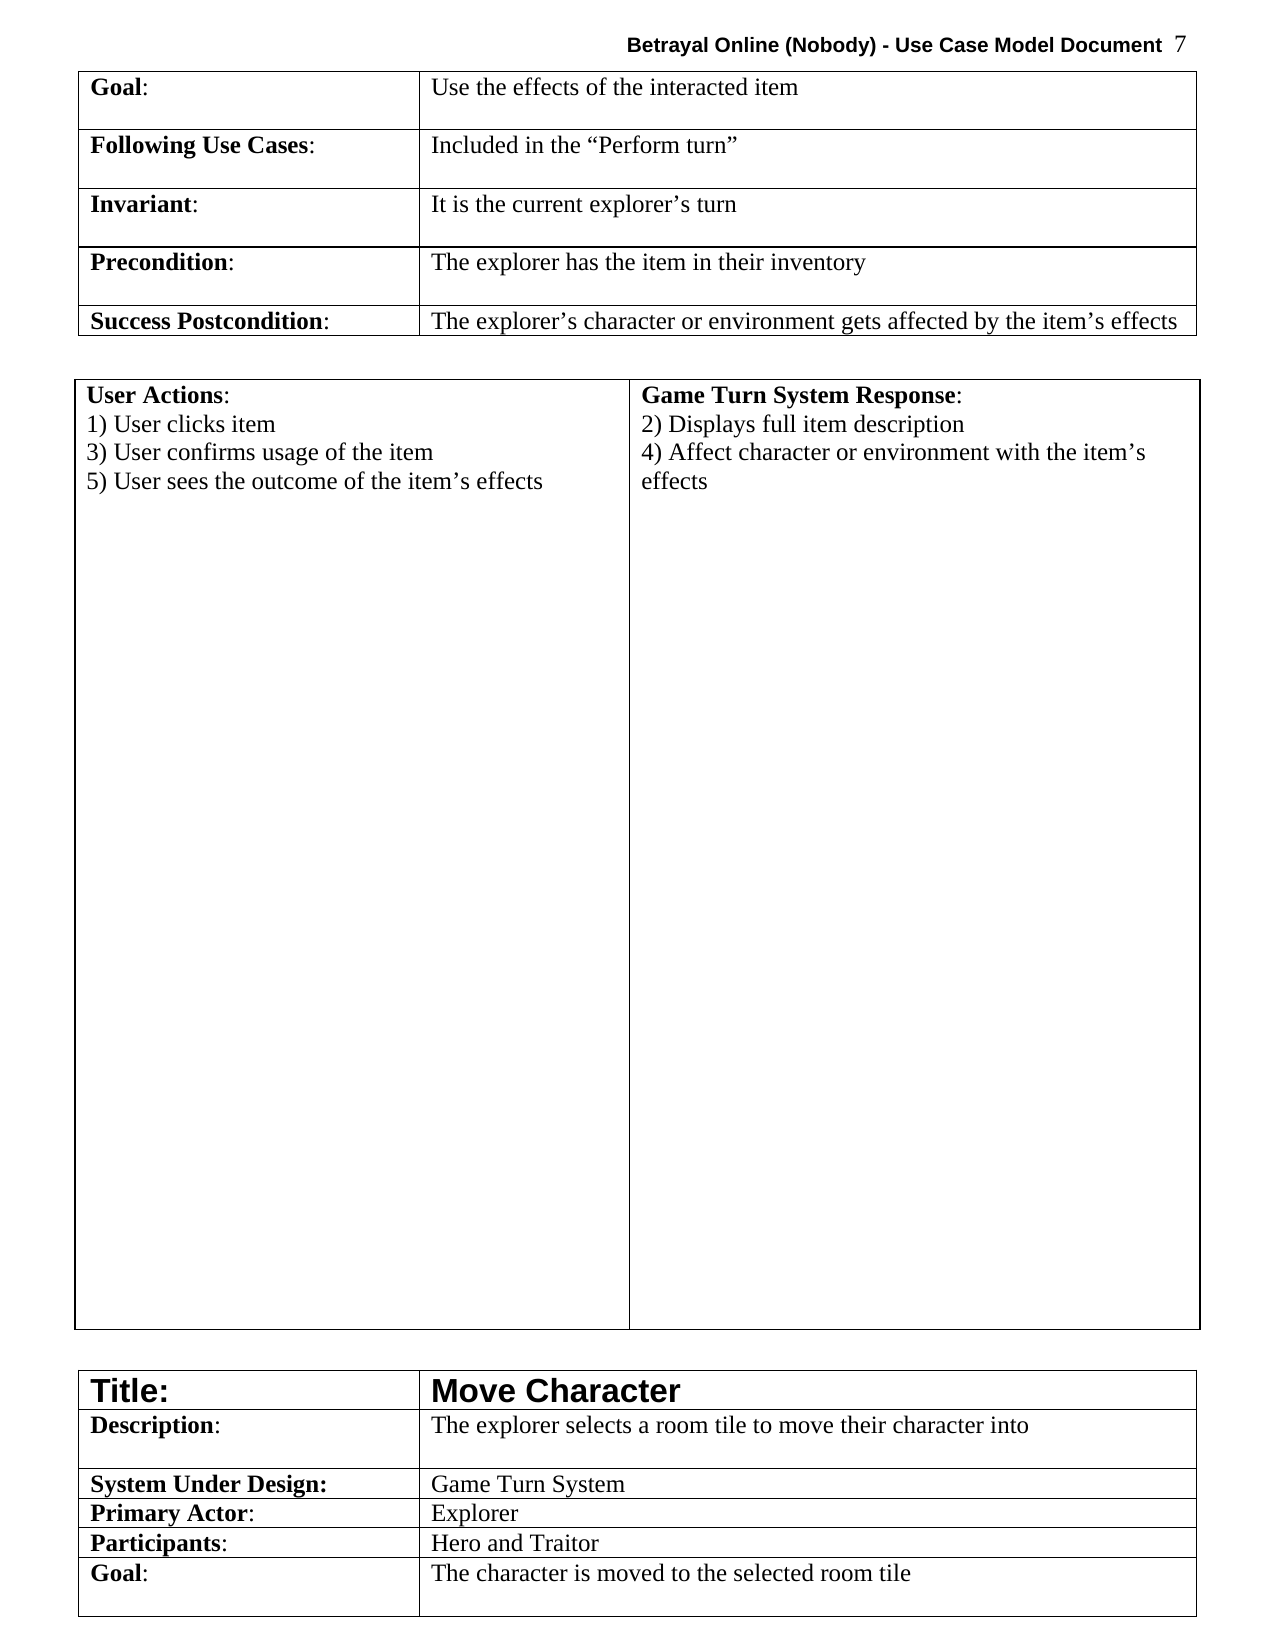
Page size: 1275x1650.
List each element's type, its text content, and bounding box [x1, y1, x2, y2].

table_cell Hero and Traitor [420, 1528, 1196, 1557]
table_cell Following Use Cases: [79, 130, 419, 188]
table_cell Included in the “Perform turn” [420, 130, 1196, 188]
table_cell Explorer [420, 1499, 1196, 1527]
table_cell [420, 1558, 1196, 1616]
table_cell Primary Actor: [79, 1499, 419, 1527]
table_header Move Character [420, 1371, 1196, 1409]
table_cell The explorer has the item in their inventory [420, 248, 1196, 305]
table_cell Goal: [79, 1558, 419, 1616]
table_cell It is the current explorer’s turn [420, 189, 1196, 246]
table_cell Participants: [79, 1528, 419, 1557]
table_cell Invariant: [79, 189, 419, 246]
table_cell System Under Design: [79, 1469, 419, 1497]
table_header Game Turn System Response: 2) Displays full item description 4) Affect character or environment with the item’s effects [630, 380, 1199, 1329]
table_cell Description: [79, 1410, 419, 1468]
table_cell The explorer selects a room tile to move their character into [420, 1410, 1196, 1468]
table_header User Actions: 1) User clicks item 3) User confirms usage of the item 5) User sees the outcome of the item’s effects [76, 380, 629, 1329]
table_cell Goal: [79, 72, 419, 129]
table_header Title: [79, 1371, 419, 1409]
table_cell Game Turn System [420, 1469, 1196, 1497]
table_cell Use the effects of the interacted item [420, 72, 1196, 129]
table_cell The explorer’s character or environment gets affected by the item’s effects [420, 306, 1196, 335]
table_cell Precondition: [79, 248, 419, 305]
table_cell Success Postcondition: [79, 306, 419, 335]
